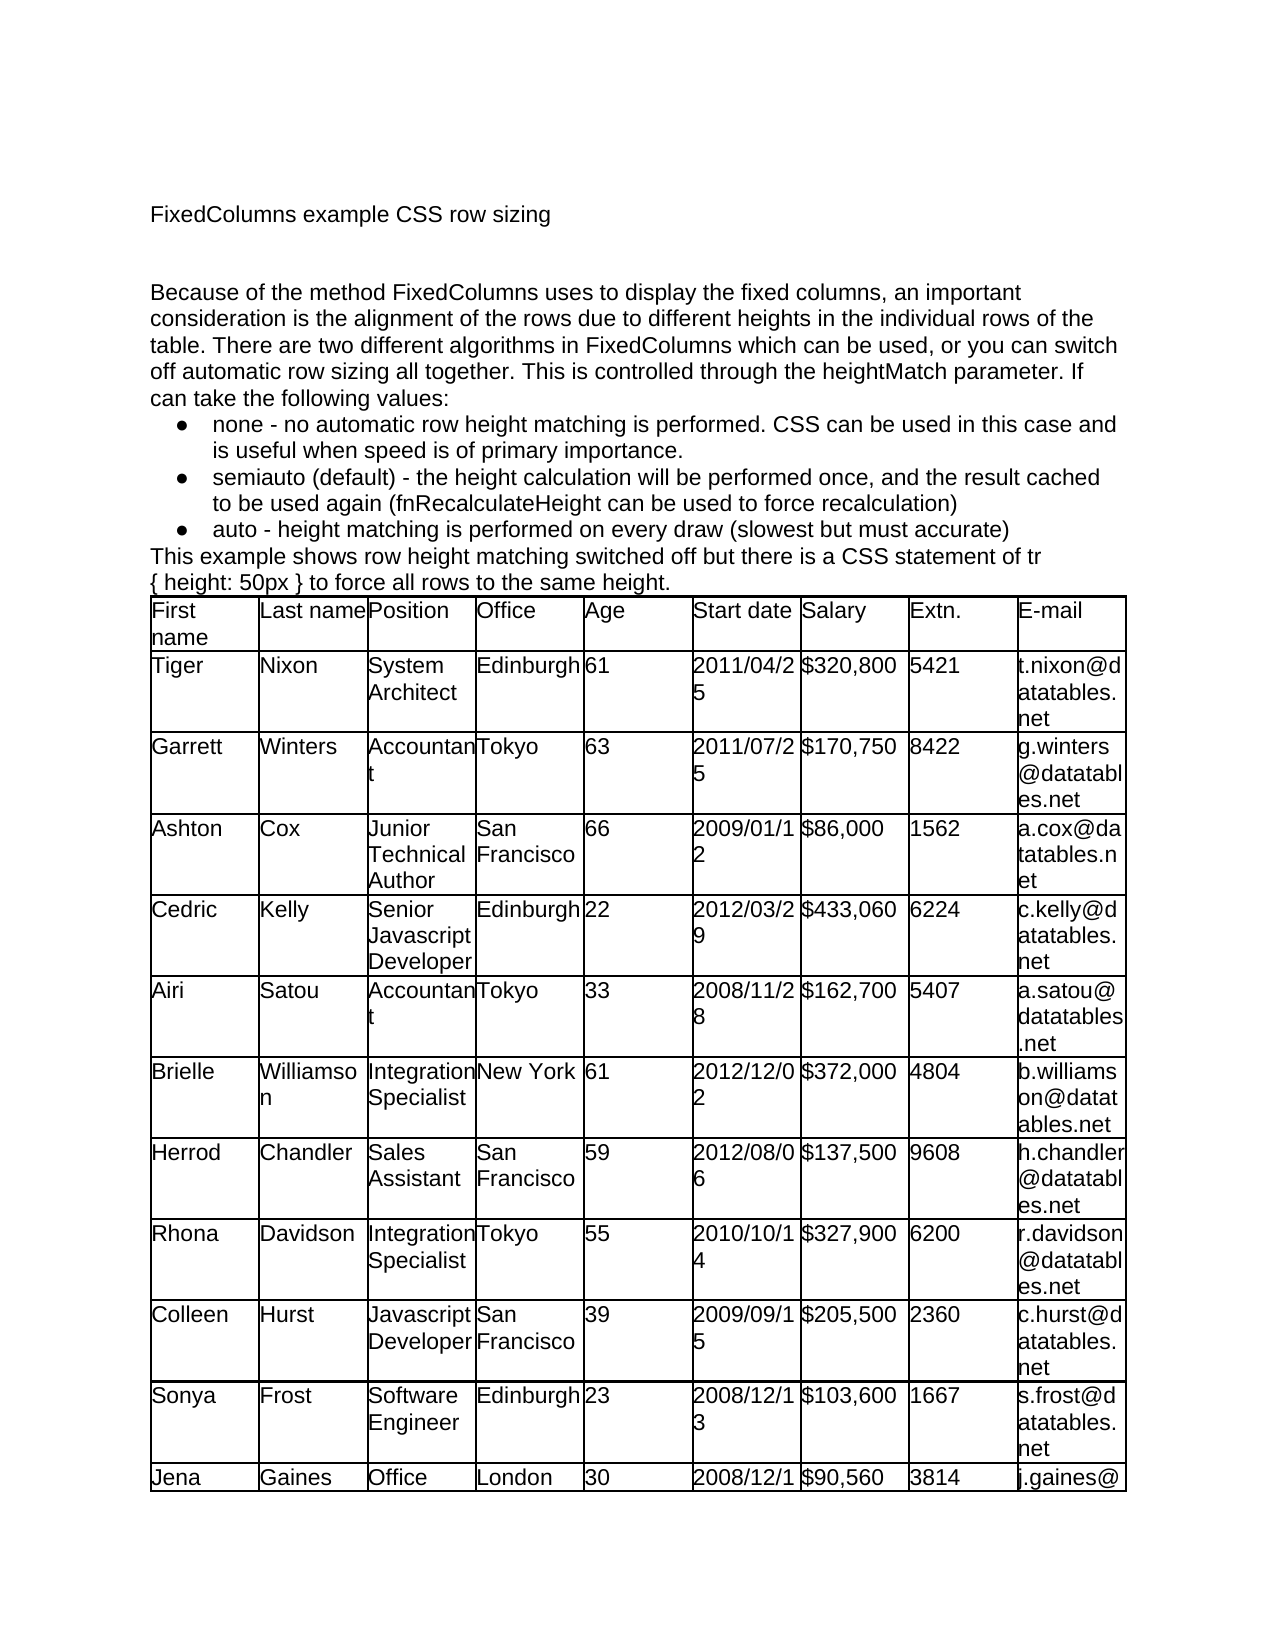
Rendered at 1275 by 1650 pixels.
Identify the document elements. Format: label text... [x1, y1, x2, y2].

table_cell Javascript Developer [369, 1301, 475, 1380]
table_cell $137,500 [802, 1139, 908, 1218]
table_cell 59 [585, 1139, 692, 1218]
table_cell $433,060 [802, 896, 908, 975]
table_cell t.nixon@datatables.net [1019, 652, 1125, 731]
table_cell Senior Javascript Developer [369, 896, 475, 975]
table_cell Junior Technical Author [369, 815, 475, 893]
table_cell g.winters@datatables.net [1019, 733, 1125, 812]
table_cell Cedric [152, 896, 258, 975]
table_cell 63 [585, 733, 692, 812]
table_cell 22 [585, 896, 692, 975]
table_cell Cox [260, 815, 367, 893]
table_cell Ashton [152, 815, 258, 893]
text This example shows row height matching switched off but there is a CSS statement of tr { height: 50px } to force all rows to the same height. [150, 543, 1125, 595]
table_cell Satou [260, 977, 367, 1056]
table_cell 9608 [910, 1139, 1017, 1218]
table_cell Tokyo [477, 1220, 583, 1299]
table_cell 2012/08/06 [694, 1139, 800, 1218]
table_cell 2011/04/25 [694, 652, 800, 731]
table_cell 23 [585, 1383, 692, 1462]
table_cell 2009/09/15 [694, 1301, 800, 1380]
table_cell Sales Assistant [369, 1139, 475, 1218]
table_cell 8422 [910, 733, 1017, 812]
table_header Position [369, 598, 475, 650]
table_cell San Francisco [477, 1301, 583, 1380]
table_cell $90,560 [802, 1464, 908, 1490]
table_cell 2360 [910, 1301, 1017, 1380]
table_cell r.davidson@datatables.net [1019, 1220, 1125, 1299]
list auto - height matching is performed on every draw (slowest but must accurate) [175, 516, 1125, 543]
table_cell 61 [585, 1058, 692, 1137]
table_cell $372,000 [802, 1058, 908, 1137]
table_cell 2008/12/19 [694, 1464, 800, 1490]
table_cell Sonya [152, 1383, 258, 1462]
table_cell 5421 [910, 652, 1017, 731]
table_cell 5407 [910, 977, 1017, 1056]
table_cell 30 [585, 1464, 692, 1490]
table_cell Frost [260, 1383, 367, 1462]
table_cell Tokyo [477, 977, 583, 1056]
table_cell 55 [585, 1220, 692, 1299]
table_cell 2009/01/12 [694, 815, 800, 893]
table_cell s.frost@datatables.net [1019, 1383, 1125, 1462]
table_cell 2010/10/14 [694, 1220, 800, 1299]
table_cell 1667 [910, 1383, 1017, 1462]
table_cell Accountant [369, 733, 475, 812]
table_cell San Francisco [477, 1139, 583, 1218]
table_cell Gaines [260, 1464, 367, 1490]
table_cell 3814 [910, 1464, 1017, 1490]
table_header Age [585, 598, 692, 650]
table_cell Airi [152, 977, 258, 1056]
table_header First name [152, 598, 258, 650]
table_cell 66 [585, 815, 692, 893]
list none - no automatic row height matching is performed. CSS can be used in this case and is useful when speed is of primary importance. [175, 411, 1125, 463]
table_cell Edinburgh [477, 652, 583, 731]
table_cell b.williamson@datatables.net [1019, 1058, 1125, 1137]
table_cell a.cox@datatables.net [1019, 815, 1125, 893]
table_cell London [477, 1464, 583, 1490]
table_cell c.hurst@datatables.net [1019, 1301, 1125, 1380]
table_cell Williamson [260, 1058, 367, 1137]
table_header Extn. [910, 598, 1017, 650]
table_cell Nixon [260, 652, 367, 731]
table_cell Rhona [152, 1220, 258, 1299]
table_cell 39 [585, 1301, 692, 1380]
table_cell 2008/12/13 [694, 1383, 800, 1462]
table_cell Integration Specialist [369, 1058, 475, 1137]
table_cell $170,750 [802, 733, 908, 812]
table_cell System Architect [369, 652, 475, 731]
table_cell c.kelly@datatables.net [1019, 896, 1125, 975]
table_cell Hurst [260, 1301, 367, 1380]
table_cell $320,800 [802, 652, 908, 731]
table_cell Edinburgh [477, 896, 583, 975]
table_cell Winters [260, 733, 367, 812]
table_cell Tokyo [477, 733, 583, 812]
table_cell Davidson [260, 1220, 367, 1299]
table_cell Edinburgh [477, 1383, 583, 1462]
table_cell 2012/03/29 [694, 896, 800, 975]
table_header Start date [694, 598, 800, 650]
list semiauto (default) - the height calculation will be performed once, and the result cached to be used again (fnRecalculateHeight can be used to force recalculation) [175, 463, 1125, 516]
table_cell h.chandler@datatables.net [1019, 1139, 1125, 1218]
table_header Last name [260, 598, 367, 650]
table_cell Jena [152, 1464, 258, 1490]
table_cell 4804 [910, 1058, 1017, 1137]
table_cell 6224 [910, 896, 1017, 975]
table_cell $162,700 [802, 977, 908, 1056]
table_cell New York [477, 1058, 583, 1137]
table_cell Tiger [152, 652, 258, 731]
table_cell Accountant [369, 977, 475, 1056]
table_cell 2008/11/28 [694, 977, 800, 1056]
table_cell a.satou@datatables.net [1019, 977, 1125, 1056]
table_cell $327,900 [802, 1220, 908, 1299]
table_cell $103,600 [802, 1383, 908, 1462]
text FixedColumns example CSS row sizing [150, 201, 1125, 228]
table_cell Chandler [260, 1139, 367, 1218]
table_cell San Francisco [477, 815, 583, 893]
table_cell Integration Specialist [369, 1220, 475, 1299]
table_cell Brielle [152, 1058, 258, 1137]
table_cell Office Manager [369, 1464, 475, 1490]
table_cell Herrod [152, 1139, 258, 1218]
table_cell $205,500 [802, 1301, 908, 1380]
table_cell Colleen [152, 1301, 258, 1380]
text Because of the method FixedColumns uses to display the fixed columns, an important consideration is the alignment of the rows due to different heights in the individual rows of the table. There are two different algorithms in FixedColumns which can be used, or you can switch off automatic row sizing all together. This is controlled through the heightMatch parameter. If can take the following values: [150, 279, 1125, 411]
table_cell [1019, 1464, 1125, 1490]
table_cell 2012/12/02 [694, 1058, 800, 1137]
table_cell 1562 [910, 815, 1017, 893]
table_cell 33 [585, 977, 692, 1056]
table_header Office [477, 598, 583, 650]
table_cell Software Engineer [369, 1383, 475, 1462]
table_header Salary [802, 598, 908, 650]
table_cell 6200 [910, 1220, 1017, 1299]
table_cell Garrett [152, 733, 258, 812]
table_cell $86,000 [802, 815, 908, 893]
table_cell 2011/07/25 [694, 733, 800, 812]
table_header E-mail [1019, 598, 1125, 650]
table_cell Kelly [260, 896, 367, 975]
table_cell 61 [585, 652, 692, 731]
